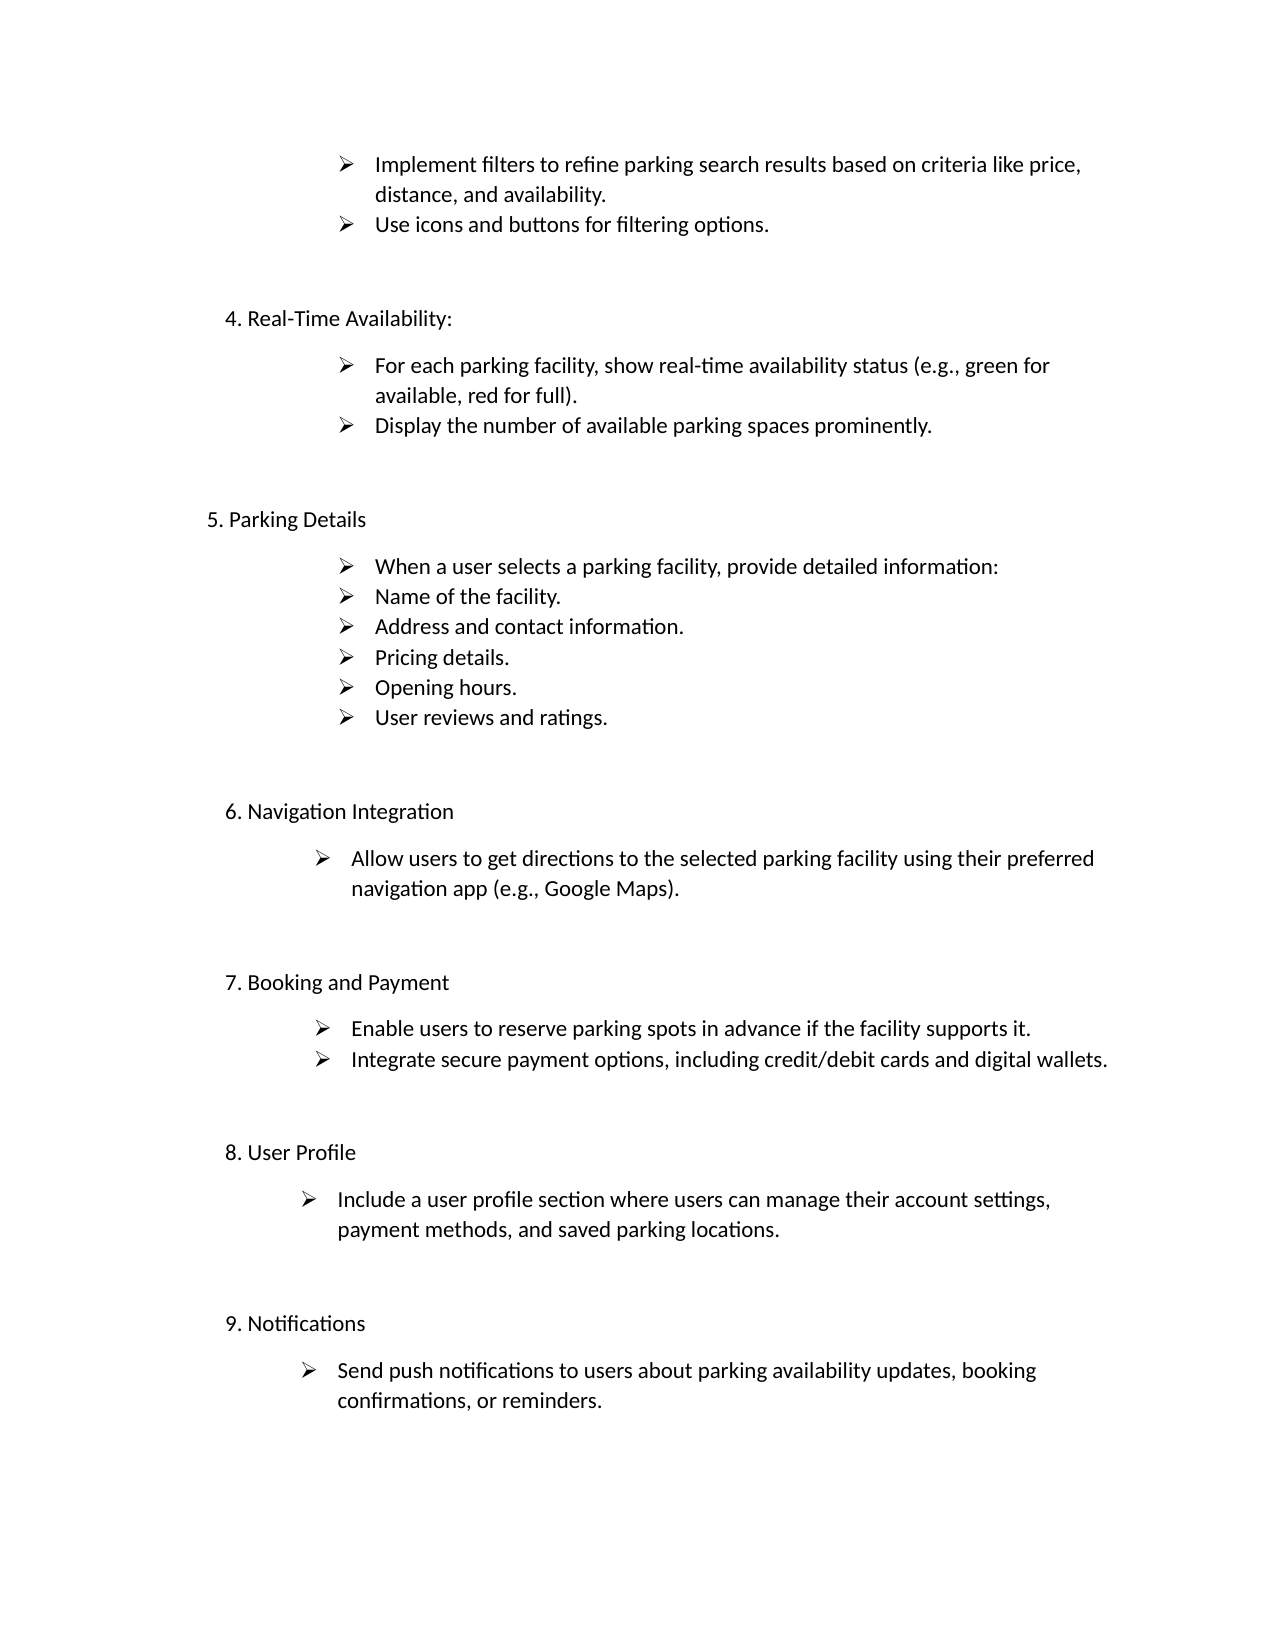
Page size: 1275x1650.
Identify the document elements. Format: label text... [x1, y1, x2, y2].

list Address and contact information. [337, 612, 1125, 641]
list Send push notifications to users about parking availability updates, booking confirmations, or reminders. [300, 1356, 1125, 1414]
text 5. Parking Details [150, 505, 1125, 533]
list Allow users to get directions to the selected parking facility using their preferred navigation app (e.g., Google Maps). [314, 844, 1125, 902]
list User reviews and ratings. [337, 703, 1125, 731]
list Name of the facility. [337, 582, 1125, 610]
text 7. Booking and Payment [225, 968, 1125, 996]
list Pricing details. [337, 643, 1125, 671]
list Integrate secure payment options, including credit/debit cards and digital wallets. [314, 1045, 1125, 1073]
text 6. Navigation Integration [225, 797, 1125, 825]
list Display the number of available parking spaces prominently. [337, 411, 1125, 439]
list Enable users to reserve parking spots in advance if the facility supports it. [314, 1014, 1125, 1043]
list Opening hours. [337, 673, 1125, 701]
list Implement filters to refine parking search results based on criteria like price, distance, and availability. [337, 150, 1125, 208]
text 4. Real-Time Availability: [225, 304, 1125, 332]
text 8. User Profile [225, 1138, 1125, 1167]
list Use icons and buttons for filtering options. [337, 210, 1125, 238]
list When a user selects a parking facility, provide detailed information: [337, 552, 1125, 580]
text 9. Notifications [225, 1309, 1125, 1337]
list Include a user profile section where users can manage their account settings, payment methods, and saved parking locations. [300, 1185, 1125, 1244]
list For each parking facility, show real-time availability status (e.g., green for available, red for full). [337, 351, 1125, 409]
